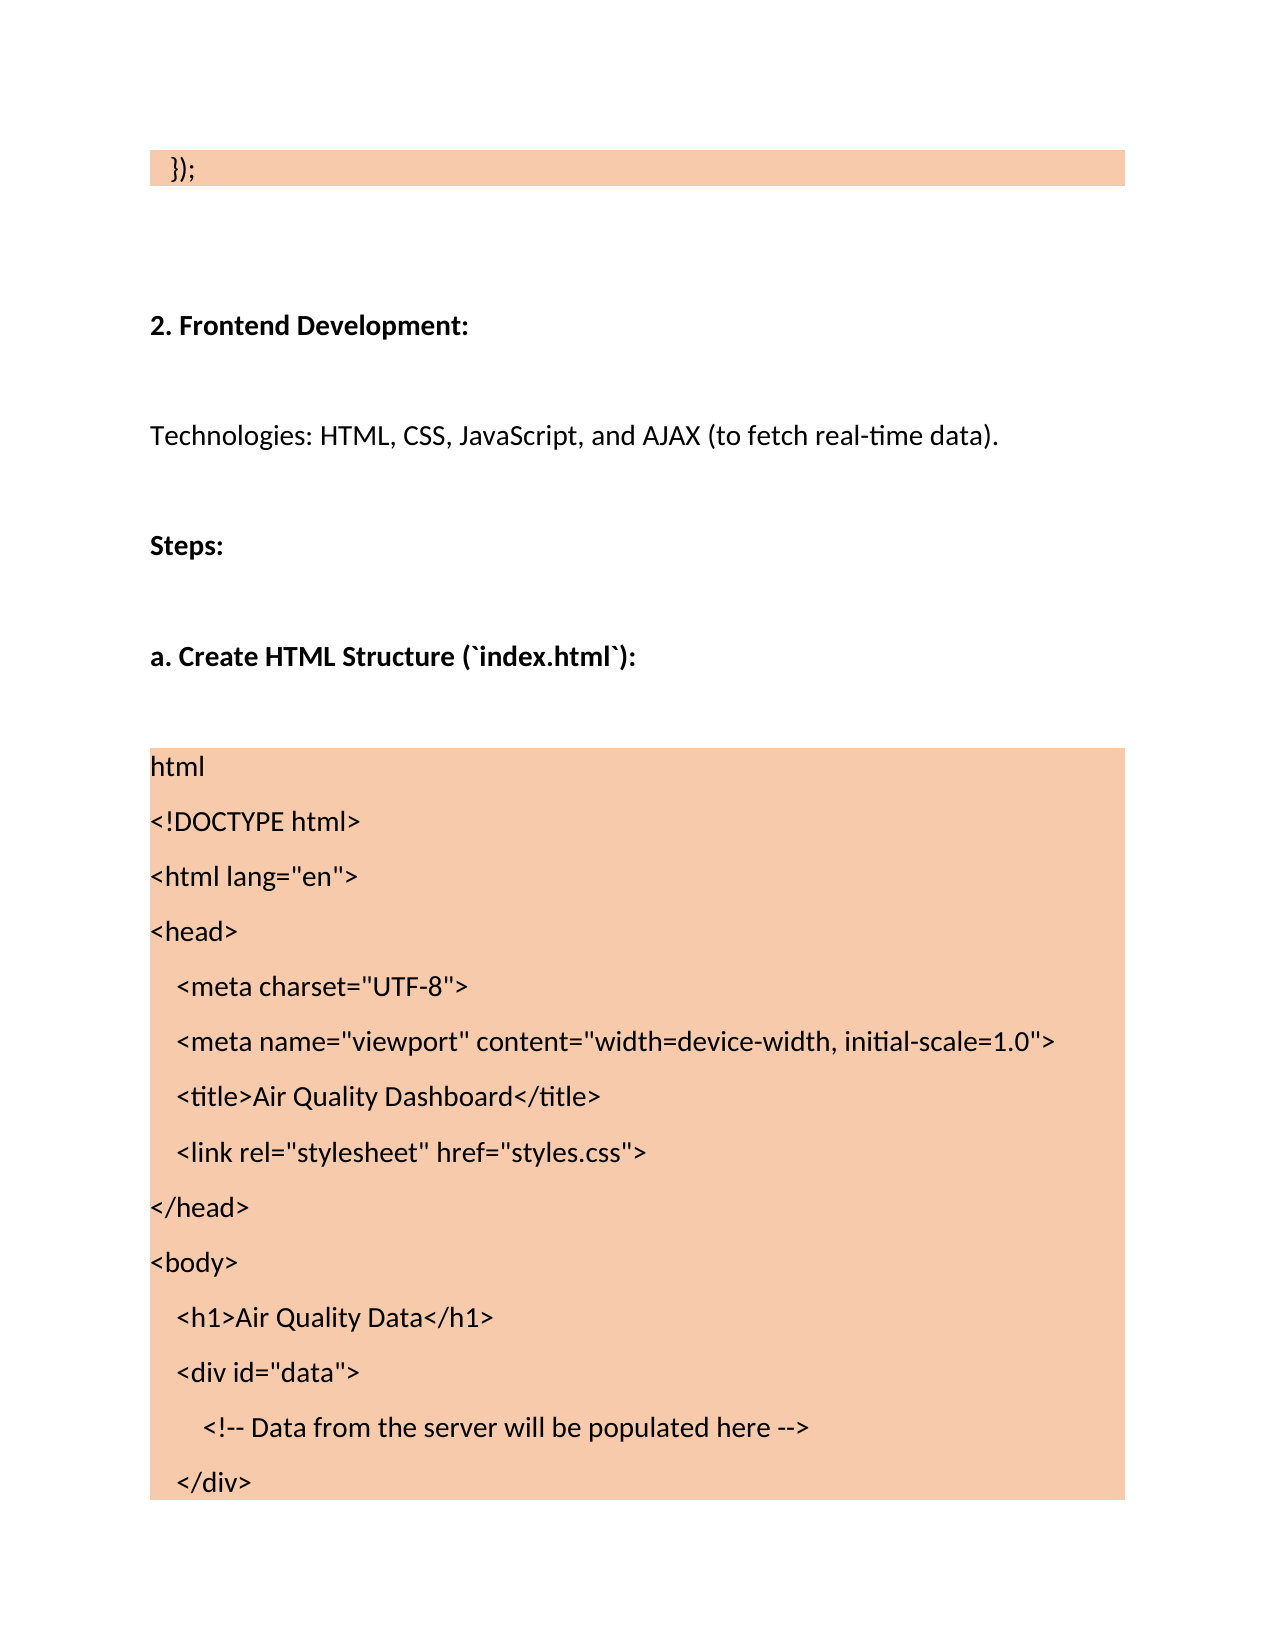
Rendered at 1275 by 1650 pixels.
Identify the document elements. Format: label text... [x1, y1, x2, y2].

text <div id="data"> [150, 1354, 1125, 1390]
text <meta name="viewport" content="width=device-width, initial-scale=1.0"> [150, 1023, 1125, 1059]
text <html lang="en"> [150, 858, 1125, 894]
text <h1>Air Quality Data</h1> [150, 1299, 1125, 1334]
text 2. Frontend Development: [150, 307, 1125, 343]
text <meta charset="UTF-8"> [150, 968, 1125, 1004]
text </head> [150, 1189, 1125, 1224]
text Technologies: HTML, CSS, JavaScript, and AJAX (to fetch real-time data). [150, 417, 1125, 453]
text }); [150, 150, 1125, 186]
text <head> [150, 913, 1125, 949]
text <!DOCTYPE html> [150, 803, 1125, 839]
text <!-- Data from the server will be populated here --> [150, 1409, 1125, 1445]
text html [150, 748, 1125, 783]
text <link rel="stylesheet" href="styles.css"> [150, 1134, 1125, 1169]
text <body> [150, 1244, 1125, 1279]
text Steps: [150, 527, 1125, 563]
text </div> [150, 1464, 1125, 1500]
text <title>Air Quality Dashboard</title> [150, 1078, 1125, 1114]
text a. Create HTML Structure (`index.html`): [150, 638, 1125, 673]
